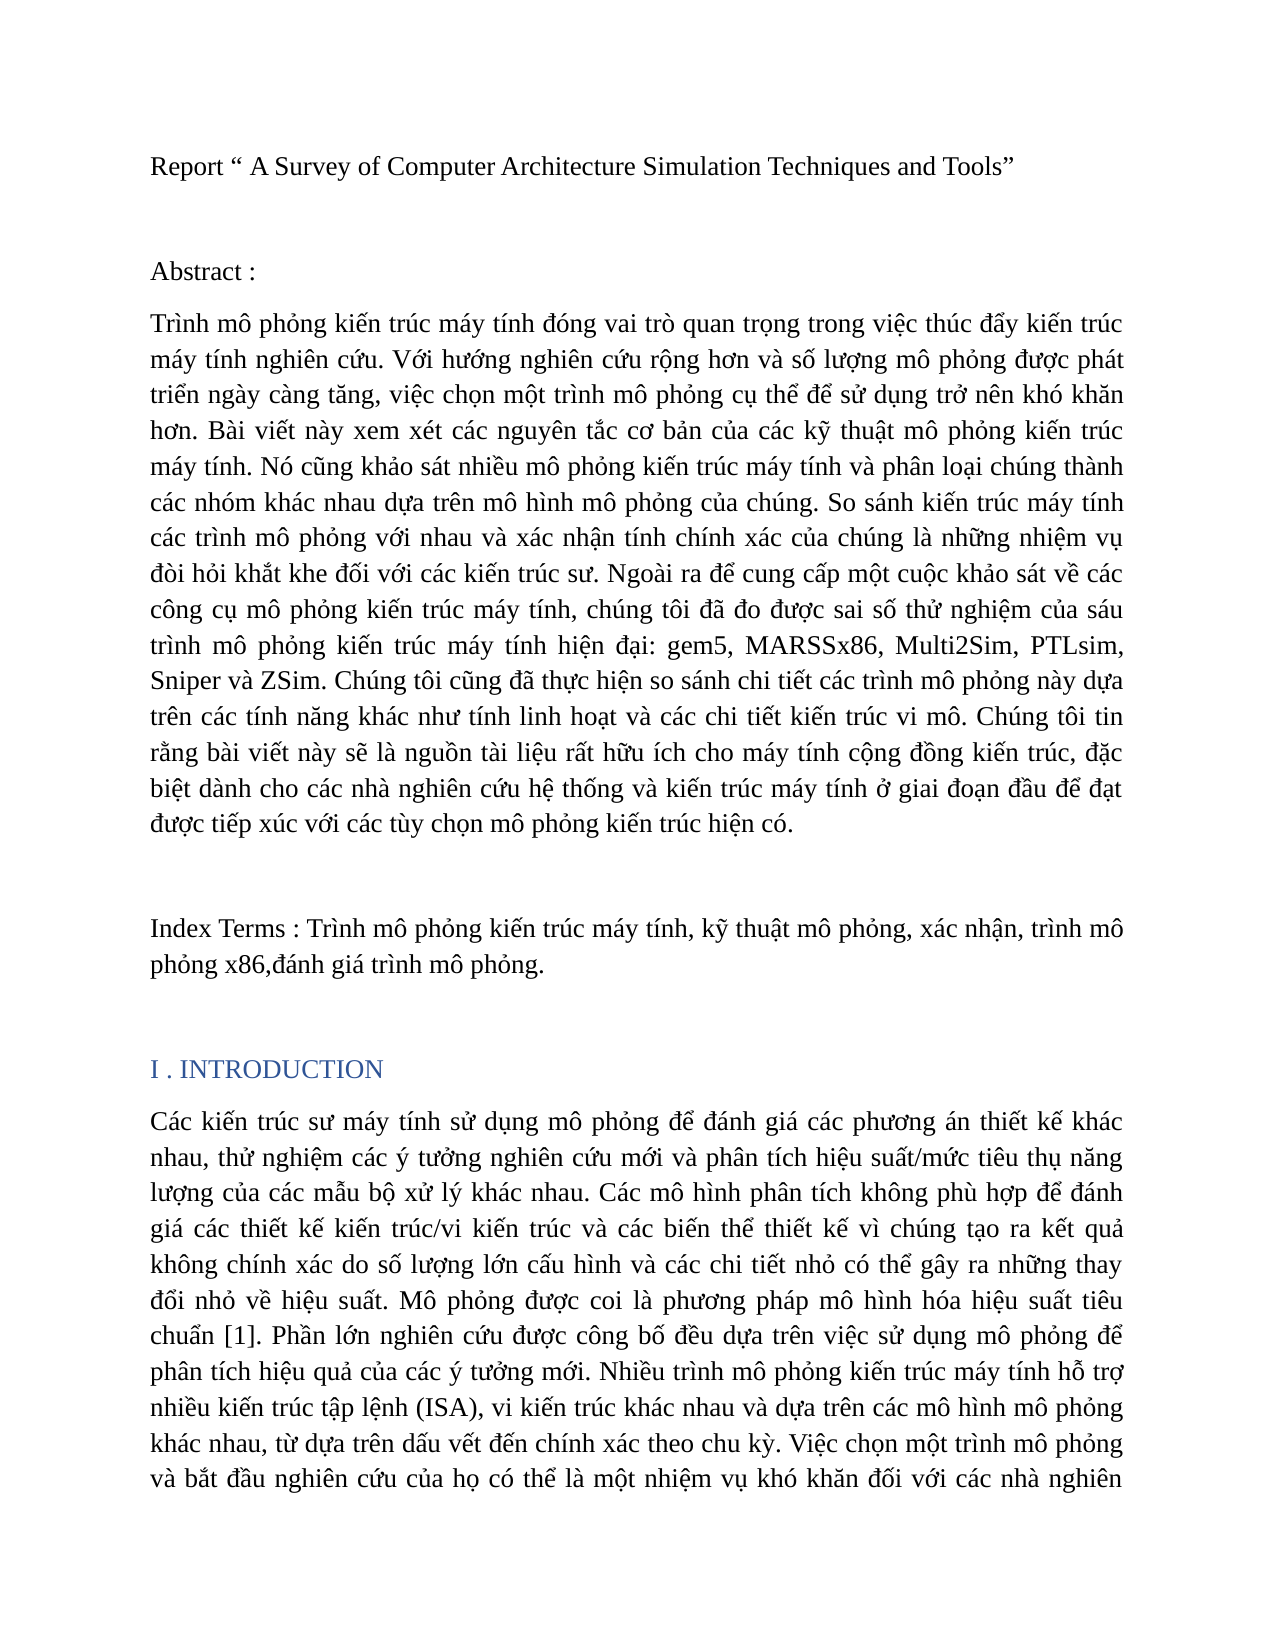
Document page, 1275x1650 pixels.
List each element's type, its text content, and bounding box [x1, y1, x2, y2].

text Index Terms : Trình mô phỏng kiến trúc máy tính, kỹ thuật mô phỏng, xác nhận, trình mô phỏng x86,đánh giá trình mô phỏng. [150, 912, 1125, 979]
text Report “ A Survey of Computer Architecture Simulation Techniques and Tools” [150, 150, 1125, 181]
text Abstract : [150, 255, 1125, 286]
text Trình mô phỏng kiến trúc máy tính đóng vai trò quan trọng trong việc thúc đẩy kiến trúc máy tính nghiên cứu. Với hướng nghiên cứu rộng hơn và số lượng mô phỏng được phát triển ngày càng tăng, việc chọn một trình mô phỏng cụ thể để sử dụng trở nên khó khăn hơn. Bài viết này xem xét các nguyên tắc cơ bản của các kỹ thuật mô phỏng kiến trúc máy tính. Nó cũng khảo sát nhiều mô phỏng kiến trúc máy tính và phân loại chúng thành các nhóm khác nhau dựa trên mô hình mô phỏng của chúng. So sánh kiến trúc máy tính các trình mô phỏng với nhau và xác nhận tính chính xác của chúng là những nhiệm vụ đòi hỏi khắt khe đối với các kiến trúc sư. Ngoài ra để cung cấp một cuộc khảo sát về các công cụ mô phỏng kiến trúc máy tính, chúng tôi đã đo được sai số thử nghiệm của sáu trình mô phỏng kiến trúc máy tính hiện đại: gem5, MARSSx86, Multi2Sim, PTLsim, Sniper và ZSim. Chúng tôi cũng đã thực hiện so sánh chi tiết các trình mô phỏng này dựa trên các tính năng khác như tính linh hoạt và các chi tiết kiến trúc vi mô. Chúng tôi tin rằng bài viết này sẽ là nguồn tài liệu rất hữu ích cho máy tính cộng đồng kiến trúc, đặc biệt dành cho các nhà nghiên cứu hệ thống và kiến trúc máy tính ở giai đoạn đầu để đạt được tiếp xúc với các tùy chọn mô phỏng kiến trúc hiện có. [150, 307, 1125, 838]
text I . INTRODUCTION [150, 1053, 1125, 1084]
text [150, 1105, 1125, 1493]
